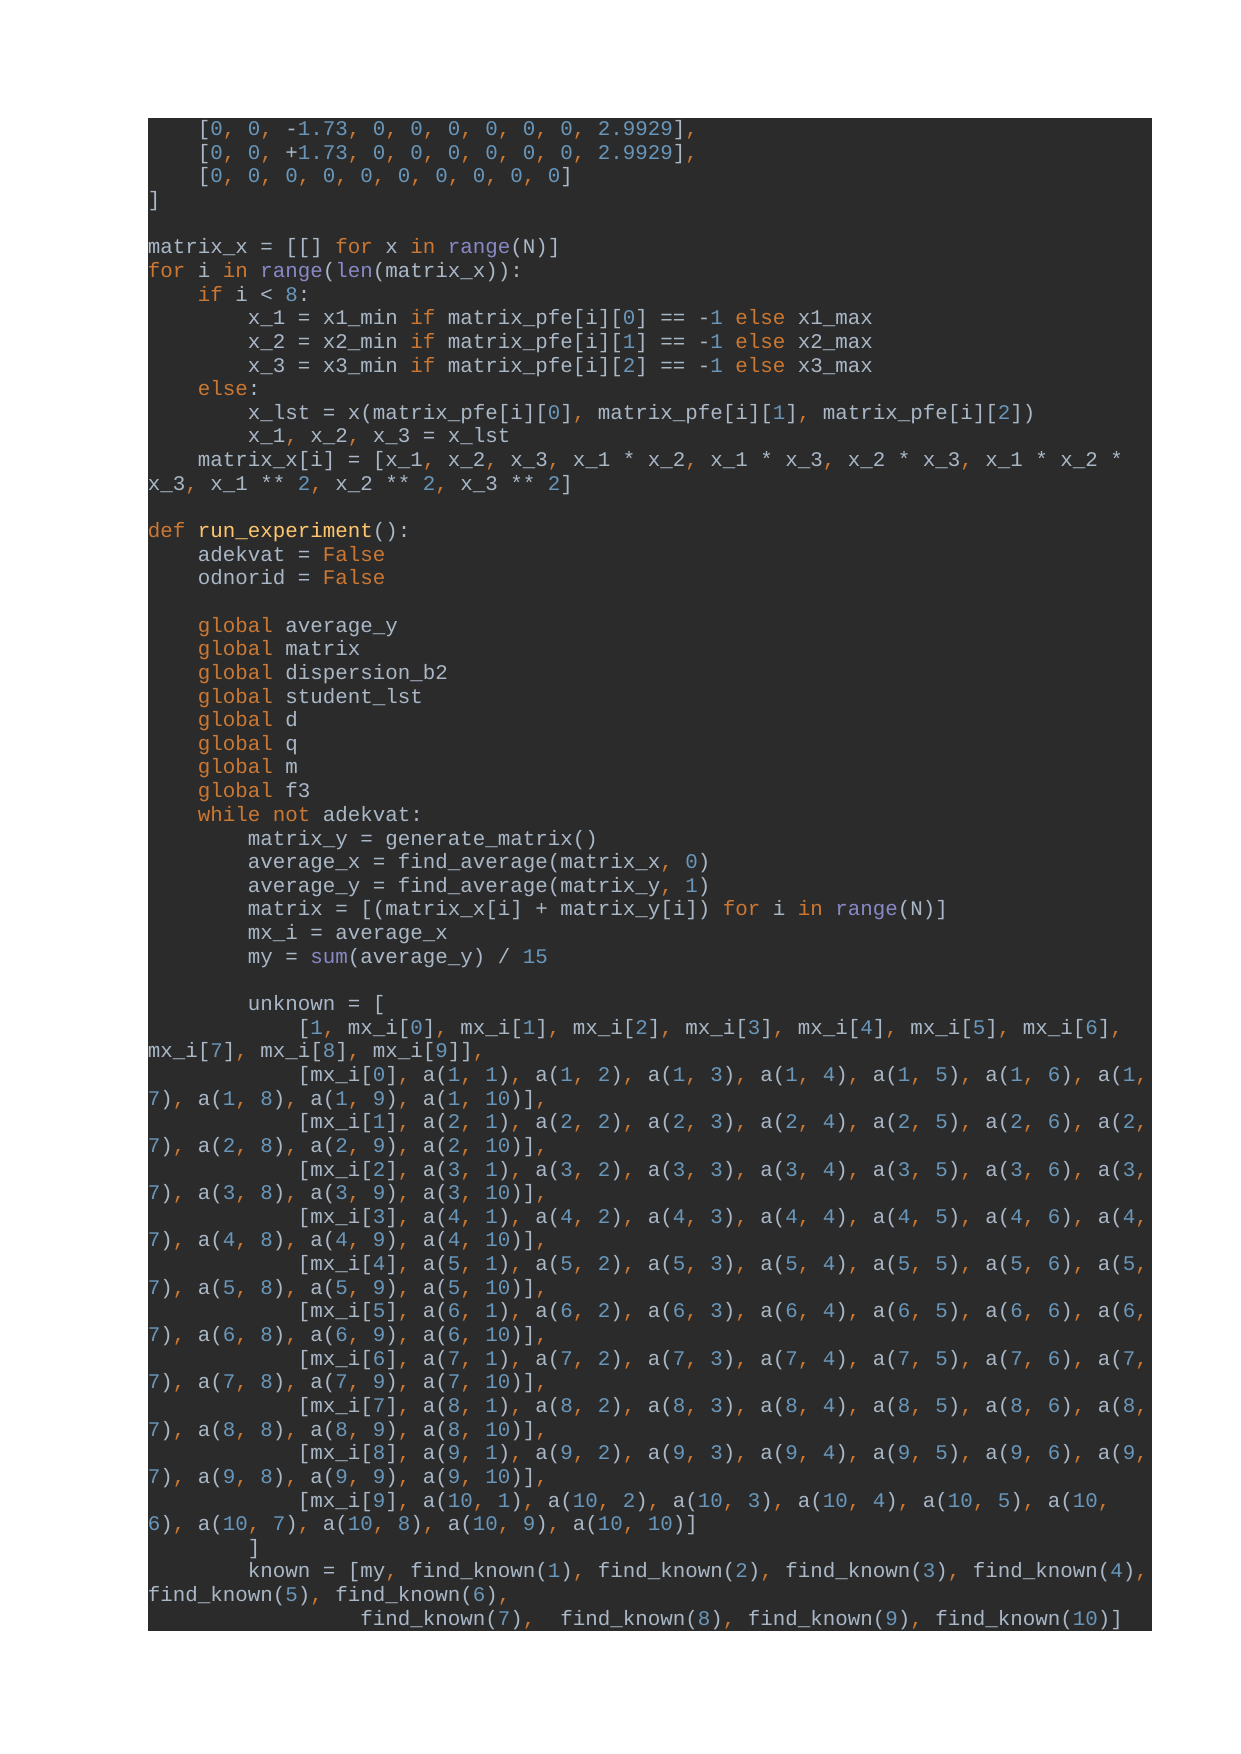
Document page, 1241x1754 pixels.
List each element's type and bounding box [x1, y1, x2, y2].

text [148, 118, 1152, 1631]
